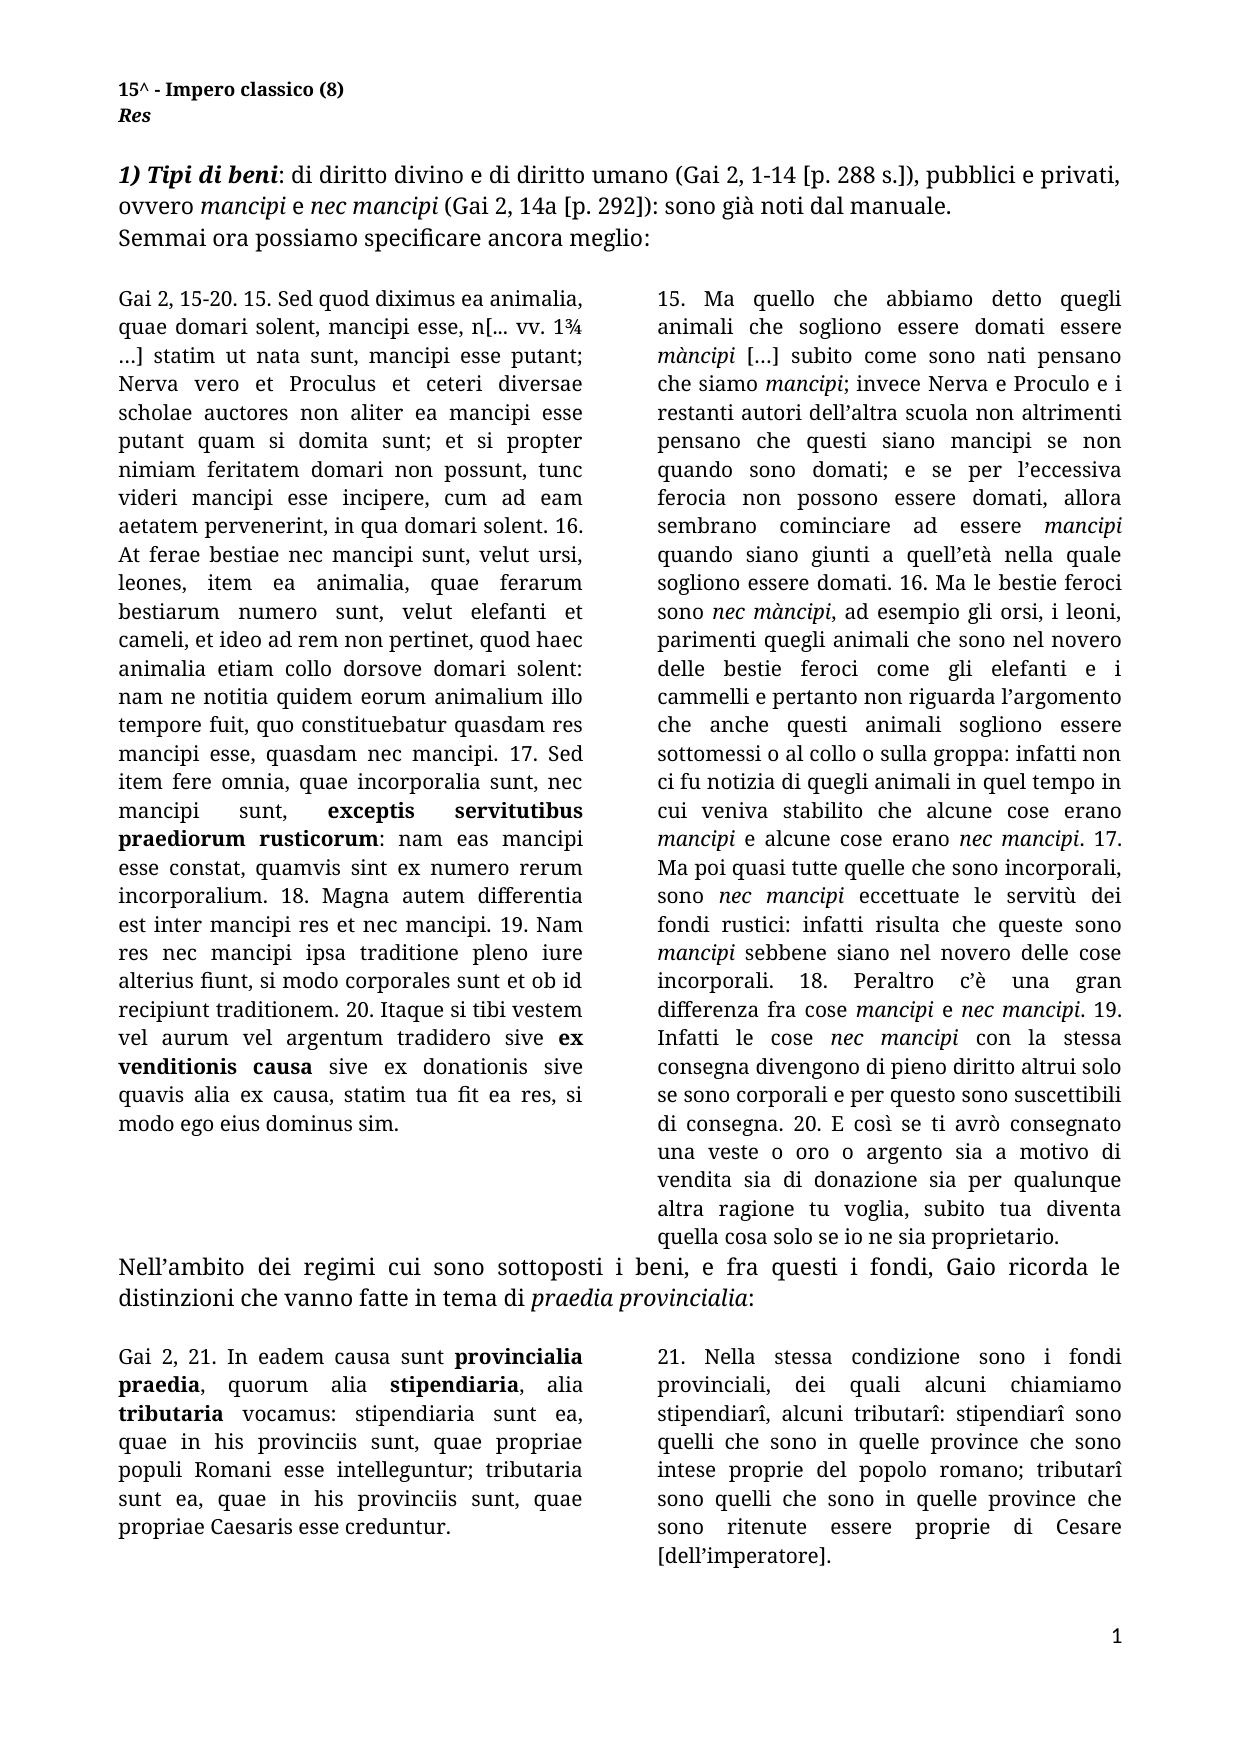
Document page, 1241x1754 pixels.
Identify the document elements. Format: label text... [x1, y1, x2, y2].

text 21. Nella stessa condizione sono i fondi provinciali, dei quali alcuni chiamiamo stipendiarî, alcuni tributarî: stipendiarî sono quelli che sono in quelle province che sono intese proprie del popolo romano; tributarî sono quelli che sono in quelle province che sono ritenute essere proprie di Cesare [dell’imperatore]. [657, 1342, 1122, 1569]
text 15. Ma quello che abbiamo detto quegli animali che sogliono essere domati essere màncipi […] subito come sono nati pensano che siamo mancipi; invece Nerva e Proculo e i restanti autori dell’altra scuola non altrimenti pensano che questi siano mancipi se non quando sono domati; e se per l’eccessiva ferocia non possono essere domati, allora sembrano cominciare ad essere mancipi quando siano giunti a quell’età nella quale sogliono essere domati. 16. Ma le bestie feroci sono nec màncipi, ad esempio gli orsi, i leoni, parimenti quegli animali che sono nel novero delle bestie feroci come gli elefanti e i cammelli e pertanto non riguarda l’argomento che anche questi animali sogliono essere sottomessi o al collo o sulla groppa: infatti non ci fu notizia di quegli animali in quel tempo in cui veniva stabilito che alcune cose erano mancipi e alcune cose erano nec mancipi. 17. Ma poi quasi tutte quelle che sono incorporali, sono nec mancipi eccettuate le servitù dei fondi rustici: infatti risulta che queste sono mancipi sebbene siano nel novero delle cose incorporali. 18. Peraltro c’è una gran differenza fra cose mancipi e nec mancipi. 19. Infatti le cose nec mancipi con la stessa consegna divengono di pieno diritto altrui solo se sono corporali e per questo sono suscettibili di consegna. 20. E così se ti avrò consegnato una veste o oro o argento sia a motivo di vendita sia di donazione sia per qualunque altra ragione tu voglia, subito tua diventa quella cosa solo se io ne sia proprietario. [657, 284, 1122, 1251]
text Nell’ambito dei regimi cui sono sottoposti i beni, e fra questi i fondi, Gaio ricorda le distinzioni che vanno fatte in tema di praedia provincialia: [118, 1251, 1122, 1313]
text Semmai ora possiamo specificare ancora meglio: [118, 222, 1122, 253]
text Gai 2, 21. In eadem causa sunt provincialia praedia, quorum alia stipendiaria, alia tributaria vocamus: stipendiaria sunt ea, quae in his provinciis sunt, quae propriae populi Romani esse intelleguntur; tributaria sunt ea, quae in his provinciis sunt, quae propriae Caesaris esse creduntur. [118, 1342, 583, 1541]
text Gai 2, 15-20. 15. Sed quod diximus ea animalia, quae domari solent, mancipi esse, n[... vv. 1¾ …] statim ut nata sunt, mancipi esse putant; Nerva vero et Proculus et ceteri diversae scholae auctores non aliter ea mancipi esse putant quam si domita sunt; et si propter nimiam feritatem domari non possunt, tunc videri mancipi esse incipere, cum ad eam aetatem pervenerint, in qua domari solent. 16. At ferae bestiae nec mancipi sunt, velut ursi, leones, item ea animalia, quae ferarum bestiarum numero sunt, velut elefanti et cameli, et ideo ad rem non pertinet, quod haec animalia etiam collo dorsove domari solent: nam ne notitia quidem eorum animalium illo tempore fuit, quo constituebatur quasdam res mancipi esse, quasdam nec mancipi. 17. Sed item fere omnia, quae incorporalia sunt, nec mancipi sunt, exceptis servitutibus praediorum rusticorum: nam eas mancipi esse constat, quamvis sint ex numero rerum incorporalium. 18. Magna autem differentia est inter mancipi res et nec mancipi. 19. Nam res nec mancipi ipsa traditione pleno iure alterius fiunt, si modo corporales sunt et ob id recipiunt traditionem. 20. Itaque si tibi vestem vel aurum vel argentum tradidero sive ex venditionis causa sive ex donationis sive quavis alia ex causa, statim tua fit ea res, si modo ego eius dominus sim. [118, 284, 583, 1137]
text 1) Tipi di beni: di diritto divino e di diritto umano (Gai 2, 1-14 [p. 288 s.]), pubblici e privati, ovvero mancipi e nec mancipi (Gai 2, 14a [p. 292]): sono già noti dal manuale. [118, 159, 1122, 222]
